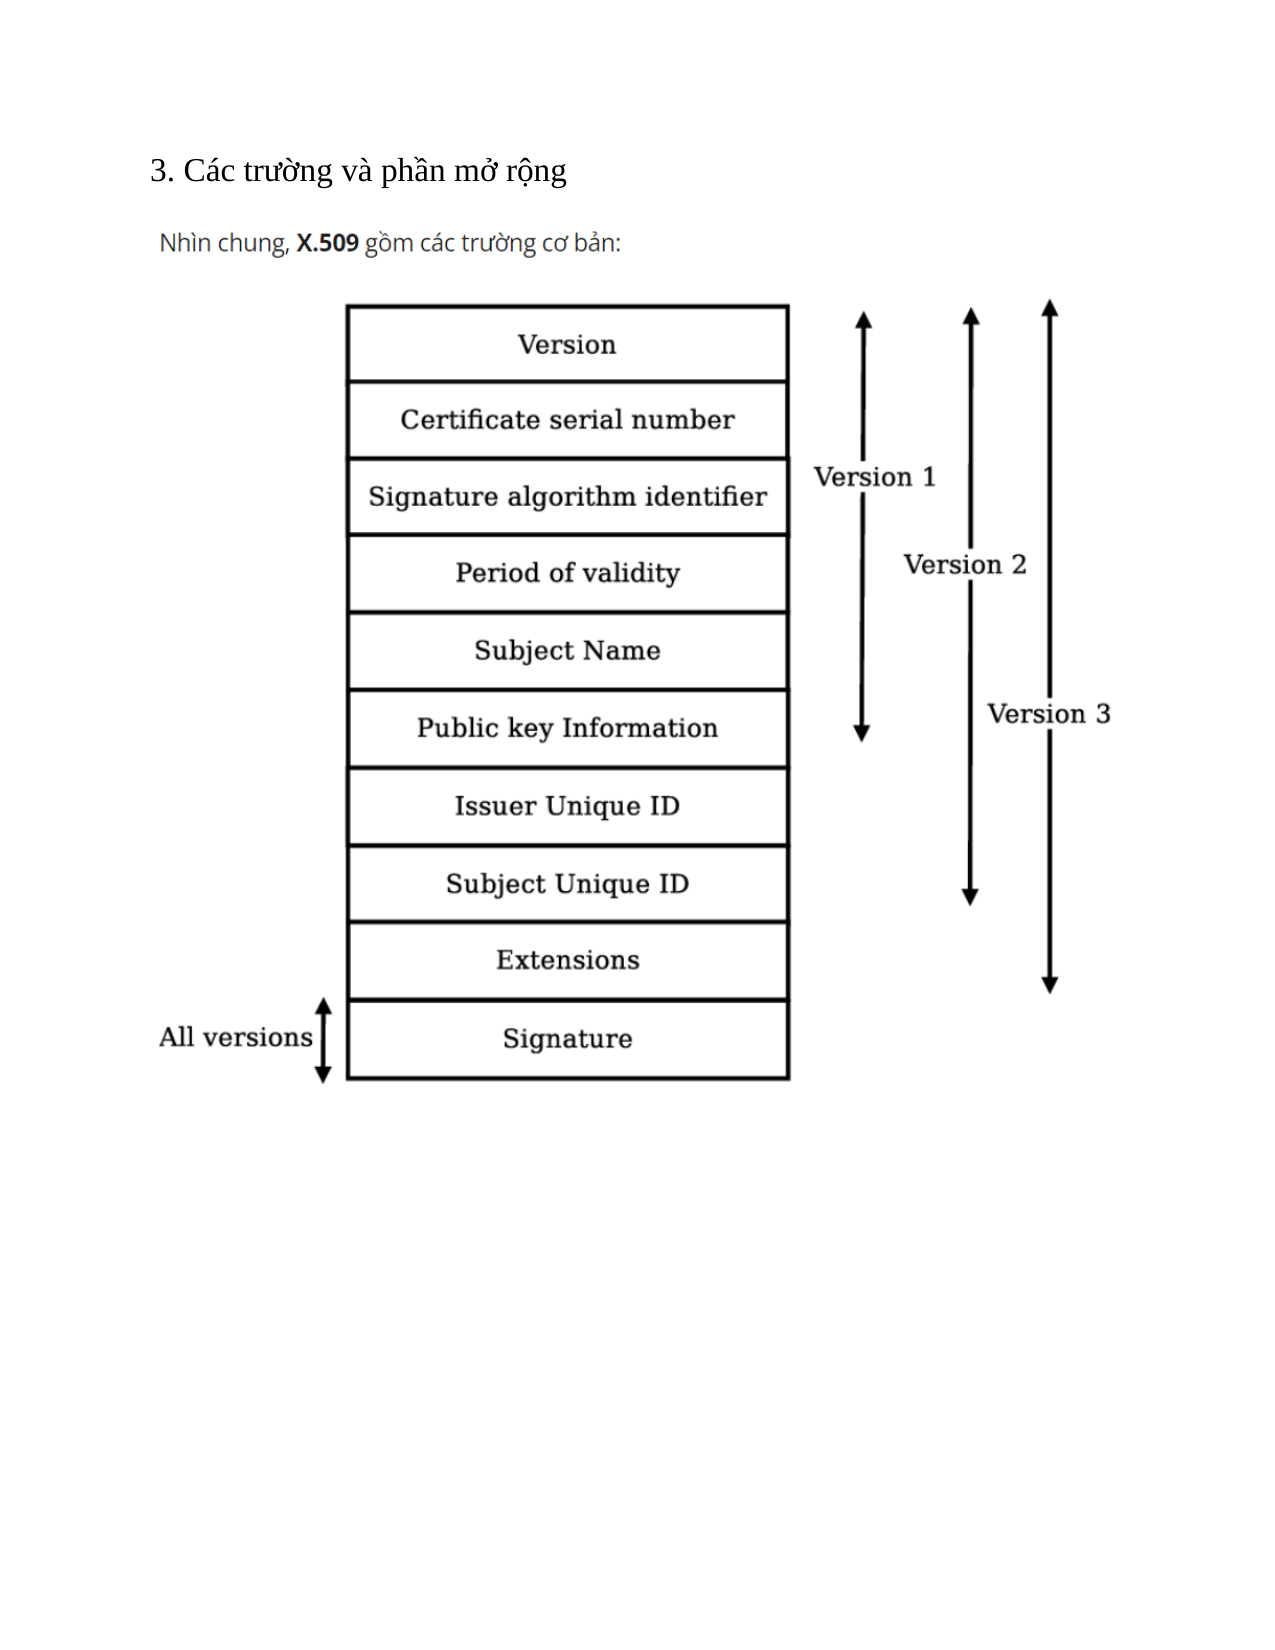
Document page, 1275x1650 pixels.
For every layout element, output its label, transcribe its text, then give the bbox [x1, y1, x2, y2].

picture [150, 220, 1125, 1090]
subtitle 3. Các trường và phần mở rộng [150, 150, 1125, 188]
